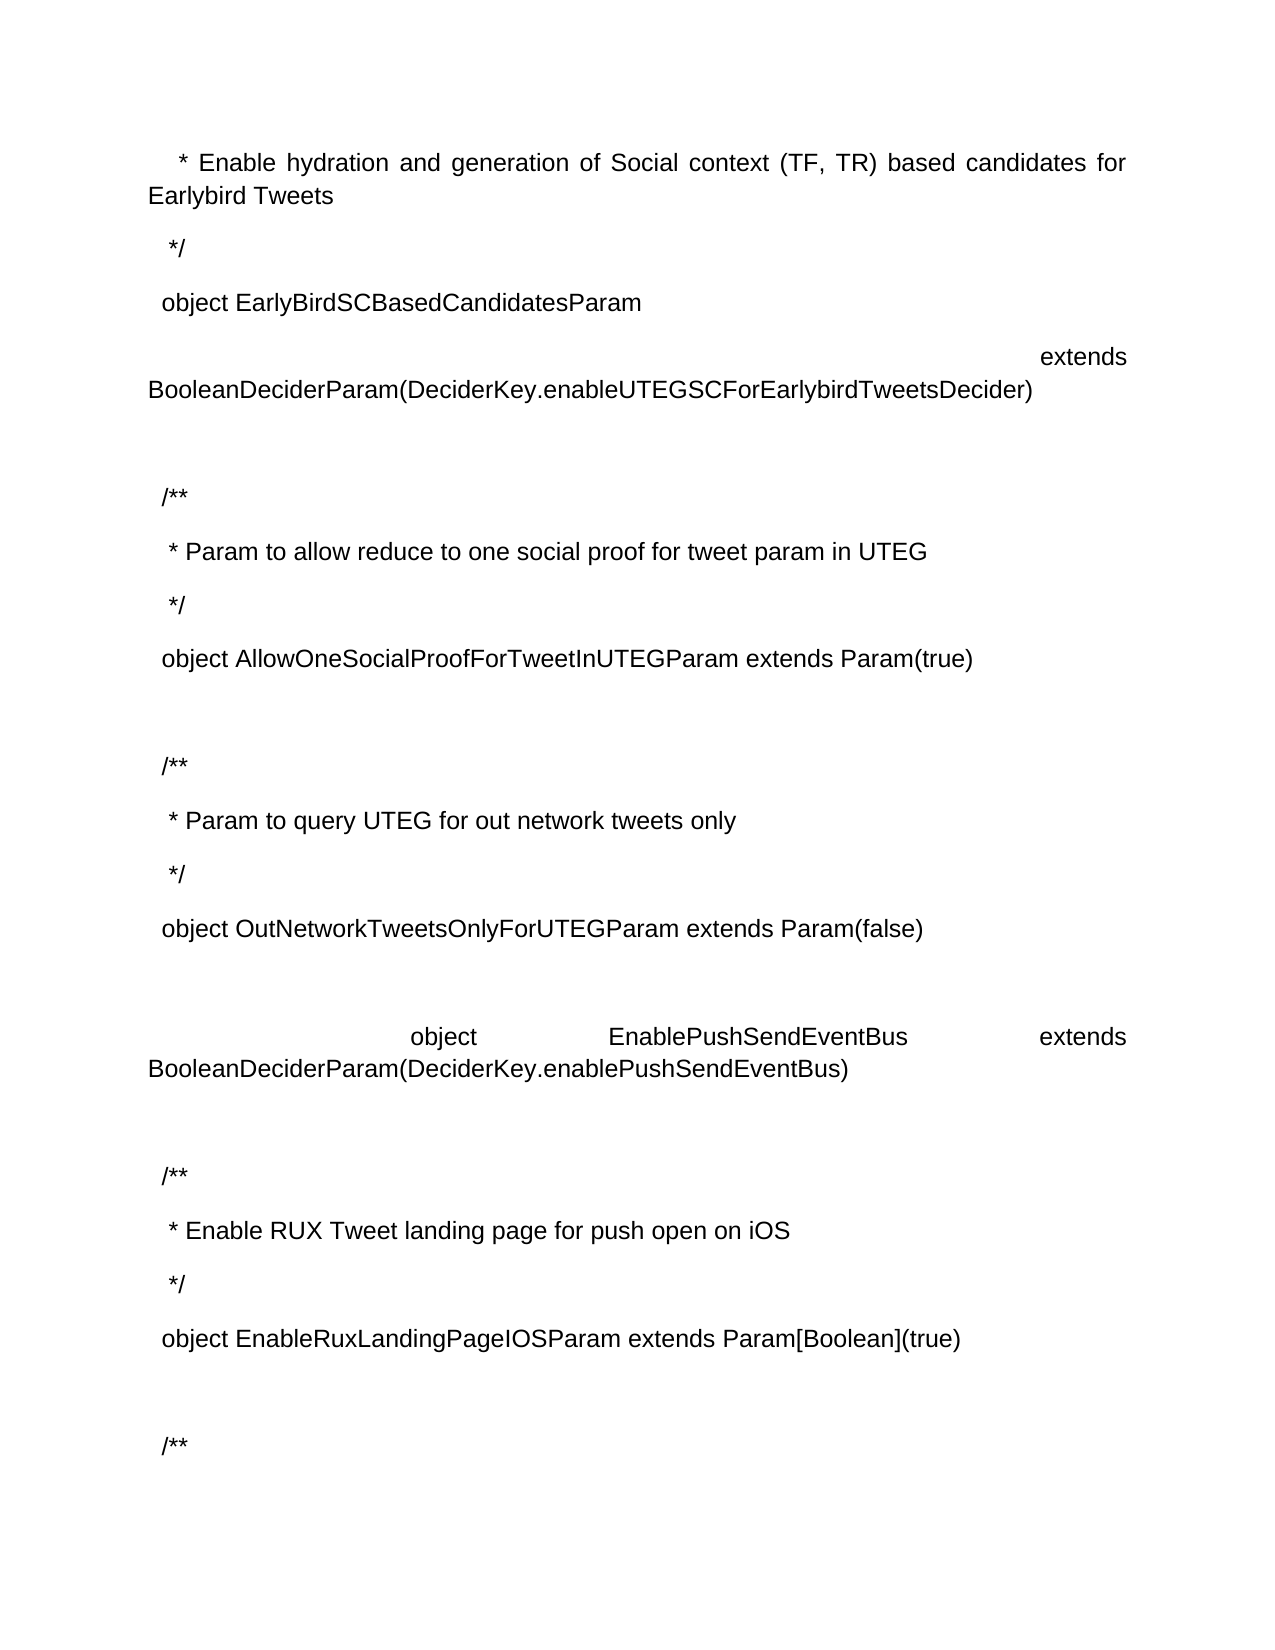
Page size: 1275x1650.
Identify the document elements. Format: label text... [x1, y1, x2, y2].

text * Enable hydration and generation of Social context (TF, TR) based candidates for Earlybird Tweets [148, 148, 1127, 209]
text * Param to allow reduce to one social proof for tweet param in UTEG [148, 537, 1127, 566]
text /** [148, 1162, 1127, 1191]
text object EarlyBirdSCBasedCandidatesParam [148, 288, 1127, 317]
text */ [148, 234, 1127, 263]
text object EnablePushSendEventBus extends BooleanDeciderParam(DeciderKey.enablePushSendEventBus) [148, 1021, 1127, 1083]
text */ [148, 860, 1127, 889]
text */ [148, 1270, 1127, 1299]
text * Enable RUX Tweet landing page for push open on iOS [148, 1216, 1127, 1245]
text */ [148, 591, 1127, 619]
text /** [148, 483, 1127, 512]
text /** [148, 752, 1127, 781]
text extends BooleanDeciderParam(DeciderKey.enableUTEGSCForEarlybirdTweetsDecider) [148, 342, 1127, 404]
text object AllowOneSocialProofForTweetInUTEGParam extends Param(true) [148, 644, 1127, 673]
text /** [148, 1431, 1127, 1460]
text * Param to query UTEG for out network tweets only [148, 806, 1127, 835]
text object EnableRuxLandingPageIOSParam extends Param[Boolean](true) [148, 1324, 1127, 1352]
text object OutNetworkTweetsOnlyForUTEGParam extends Param(false) [148, 914, 1127, 942]
